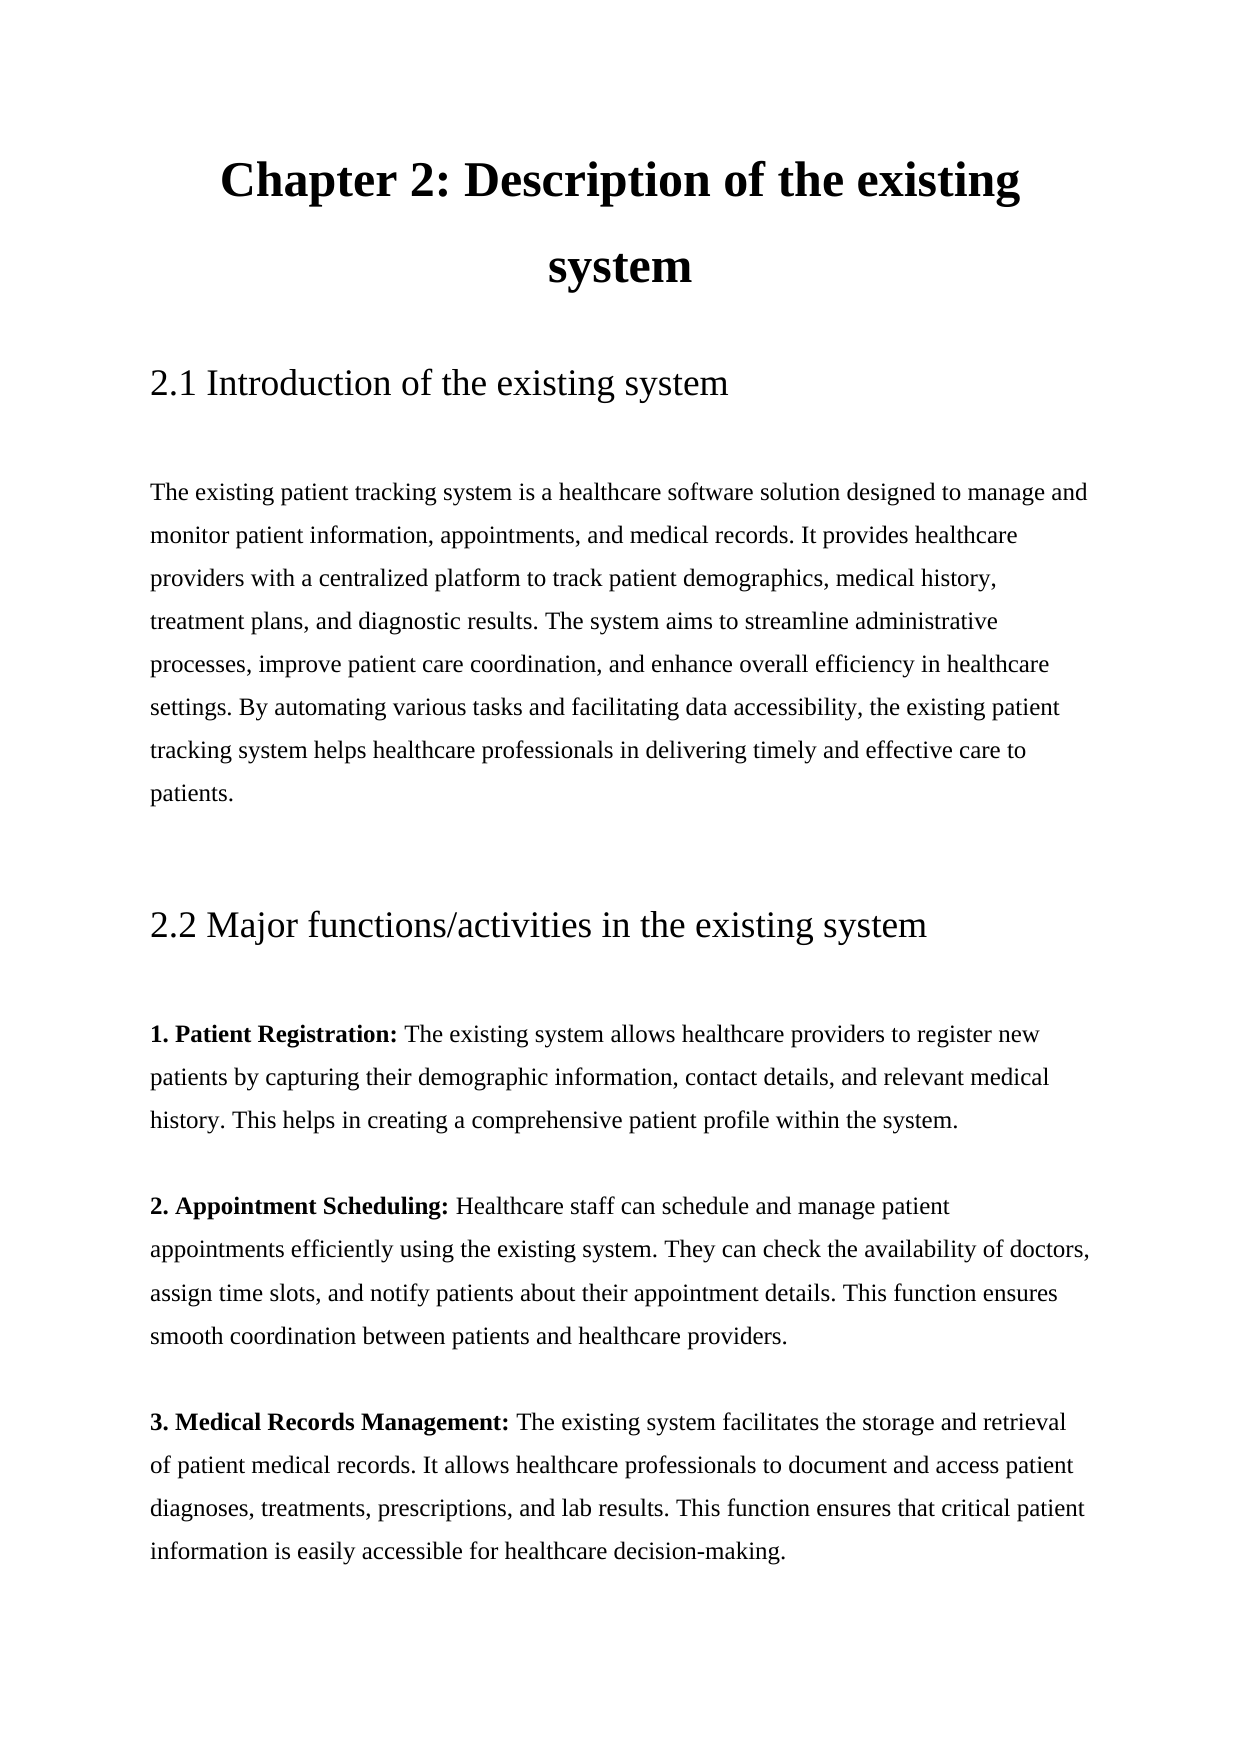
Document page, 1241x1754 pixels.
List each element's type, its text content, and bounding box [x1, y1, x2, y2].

text 2. Appointment Scheduling: Healthcare staff can schedule and manage patient appointments efficiently using the existing system. They can check the availability of doctors, assign time slots, and notify patients about their appointment details. This function ensures smooth coordination between patients and healthcare providers. [150, 1191, 1090, 1349]
text 1. Patient Registration: The existing system allows healthcare providers to register new patients by capturing their demographic information, contact details, and relevant medical history. This helps in creating a comprehensive patient profile within the system. [150, 1019, 1090, 1134]
subtitle 2.1 Introduction of the existing system [150, 360, 1090, 403]
text 3. Medical Records Management: The existing system facilitates the storage and retrieval of patient medical records. It allows healthcare professionals to document and access patient diagnoses, treatments, prescriptions, and lab results. This function ensures that critical patient information is easily accessible for healthcare decision-making. [150, 1407, 1090, 1565]
subtitle Chapter 2: Description of the existing system [150, 150, 1090, 294]
subtitle 2.2 Major functions/activities in the existing system [150, 902, 1090, 945]
text The existing patient tracking system is a healthcare software solution designed to manage and monitor patient information, appointments, and medical records. It provides healthcare providers with a centralized platform to track patient demographics, medical history, treatment plans, and diagnostic results. The system aims to streamline administrative processes, improve patient care coordination, and enhance overall efficiency in healthcare settings. By automating various tasks and facilitating data accessibility, the existing patient tracking system helps healthcare professionals in delivering timely and effective care to patients. [150, 477, 1090, 807]
